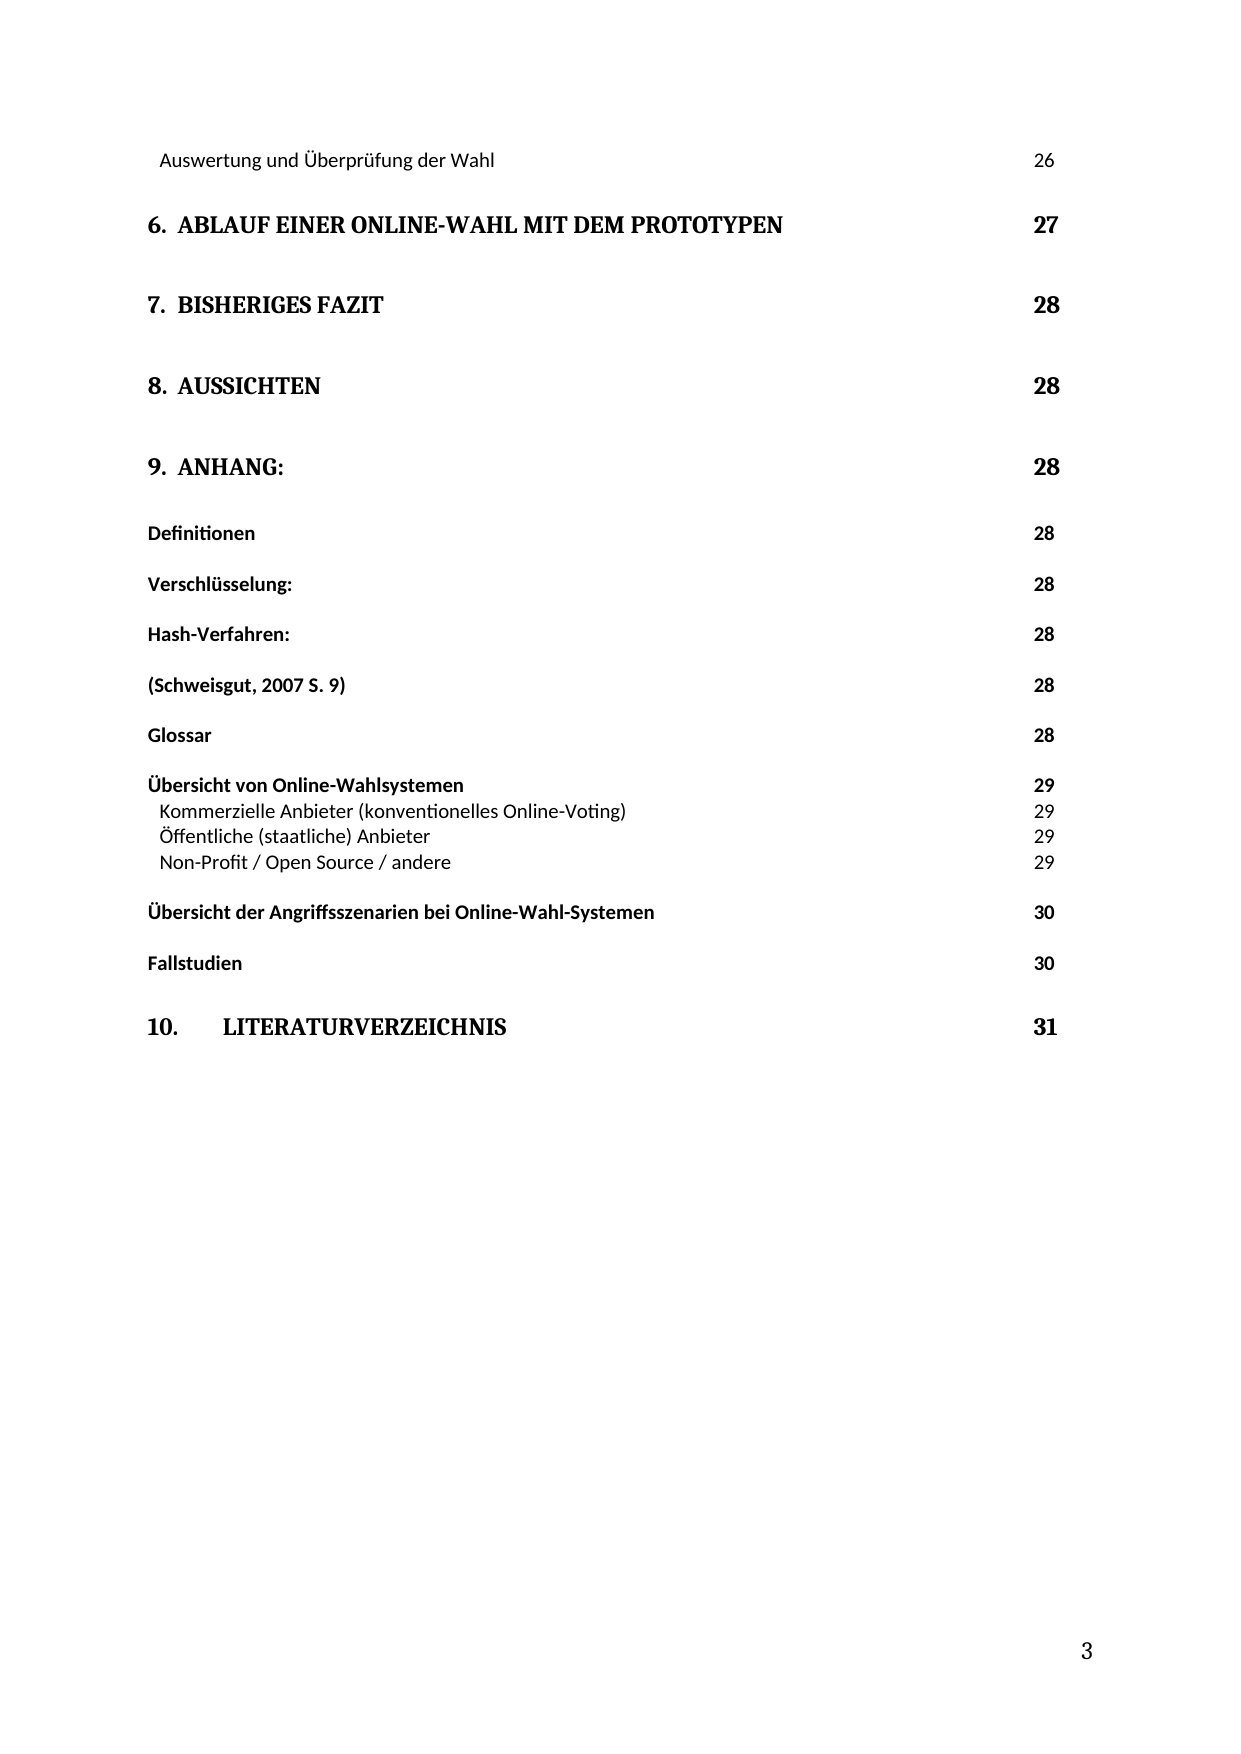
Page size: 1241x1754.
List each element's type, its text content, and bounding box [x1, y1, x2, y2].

text Kommerzielle Anbieter (konventionelles Online-Voting) 29 [159, 798, 1063, 823]
text Fallstudien 30 [148, 950, 1063, 975]
text (Schweisgut, 2007 S. 9) 28 [148, 672, 1063, 697]
text Übersicht von Online-Wahlsystemen 29 [148, 773, 1063, 798]
text 6. Ablauf einer Online-Wahl mit dem Prototypen 27 [148, 211, 1093, 239]
text Öffentliche (staatliche) Anbieter 29 [159, 823, 1063, 849]
text Hash-Verfahren: 28 [148, 621, 1063, 647]
text 10. Literaturverzeichnis 31 [148, 1013, 1093, 1041]
text 9. Anhang: 28 [148, 452, 1093, 481]
text Definitionen 28 [148, 521, 1063, 546]
text Non-Profit / Open Source / andere 29 [159, 849, 1063, 874]
text 7. Bisheriges Fazit 28 [148, 291, 1093, 320]
text Übersicht der Angriffsszenarien bei Online-Wahl-Systemen 30 [148, 899, 1063, 925]
text Verschlüsselung: 28 [148, 571, 1063, 596]
text Auswertung und Überprüfung der Wahl 26 [159, 148, 1063, 173]
text Glossar 28 [148, 722, 1063, 748]
text 8. Aussichten 28 [148, 372, 1093, 401]
